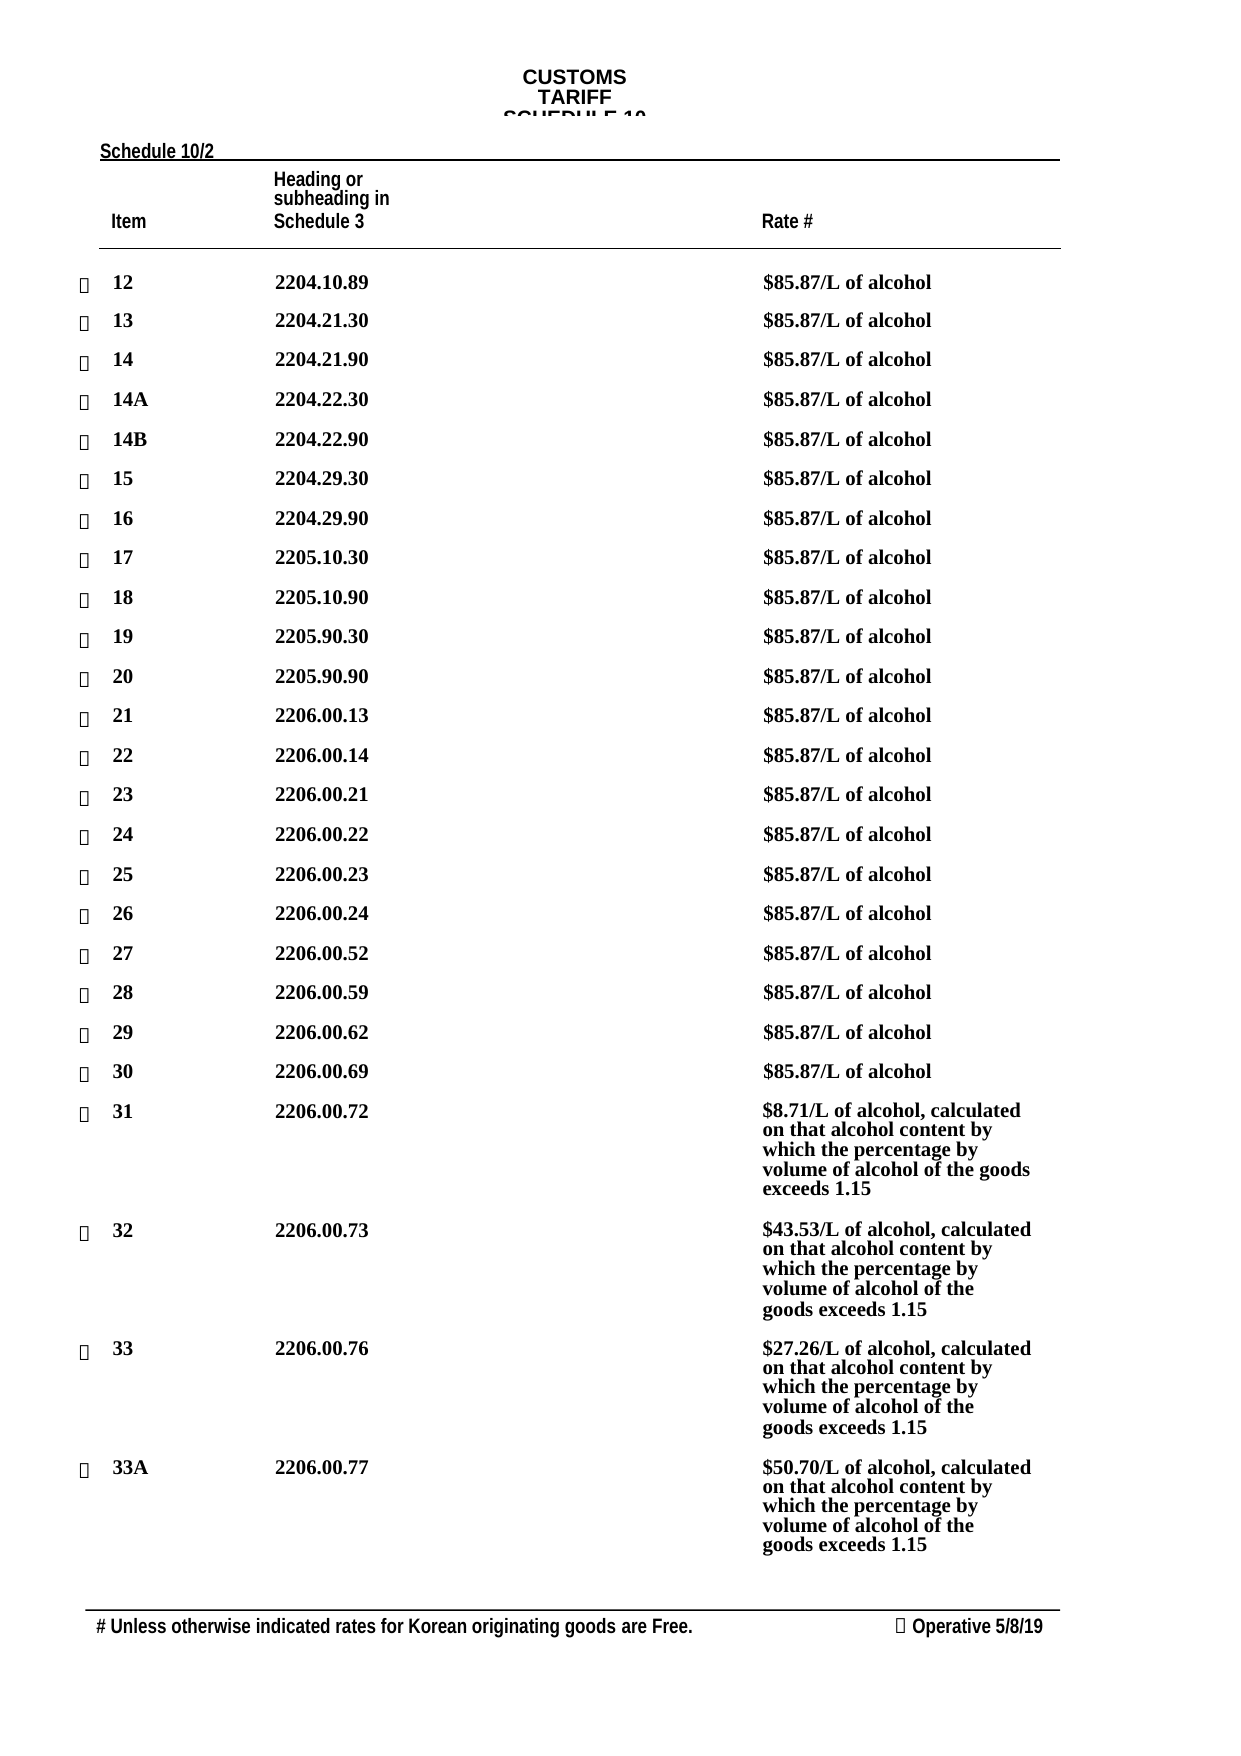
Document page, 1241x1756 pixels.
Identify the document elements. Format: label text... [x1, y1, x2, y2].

text Schedule 10/2 Heading or [100, 134, 1061, 191]
text # Unless otherwise indicated rates for Korean originating goods are Free.  Operative 5/8/19 [96, 1606, 1240, 1640]
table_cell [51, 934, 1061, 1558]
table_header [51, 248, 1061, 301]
text subheading in [274, 191, 1240, 209]
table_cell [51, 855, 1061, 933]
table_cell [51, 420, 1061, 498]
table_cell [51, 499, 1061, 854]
text Item Schedule 3 Rate # [111, 209, 1240, 233]
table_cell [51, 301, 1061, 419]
